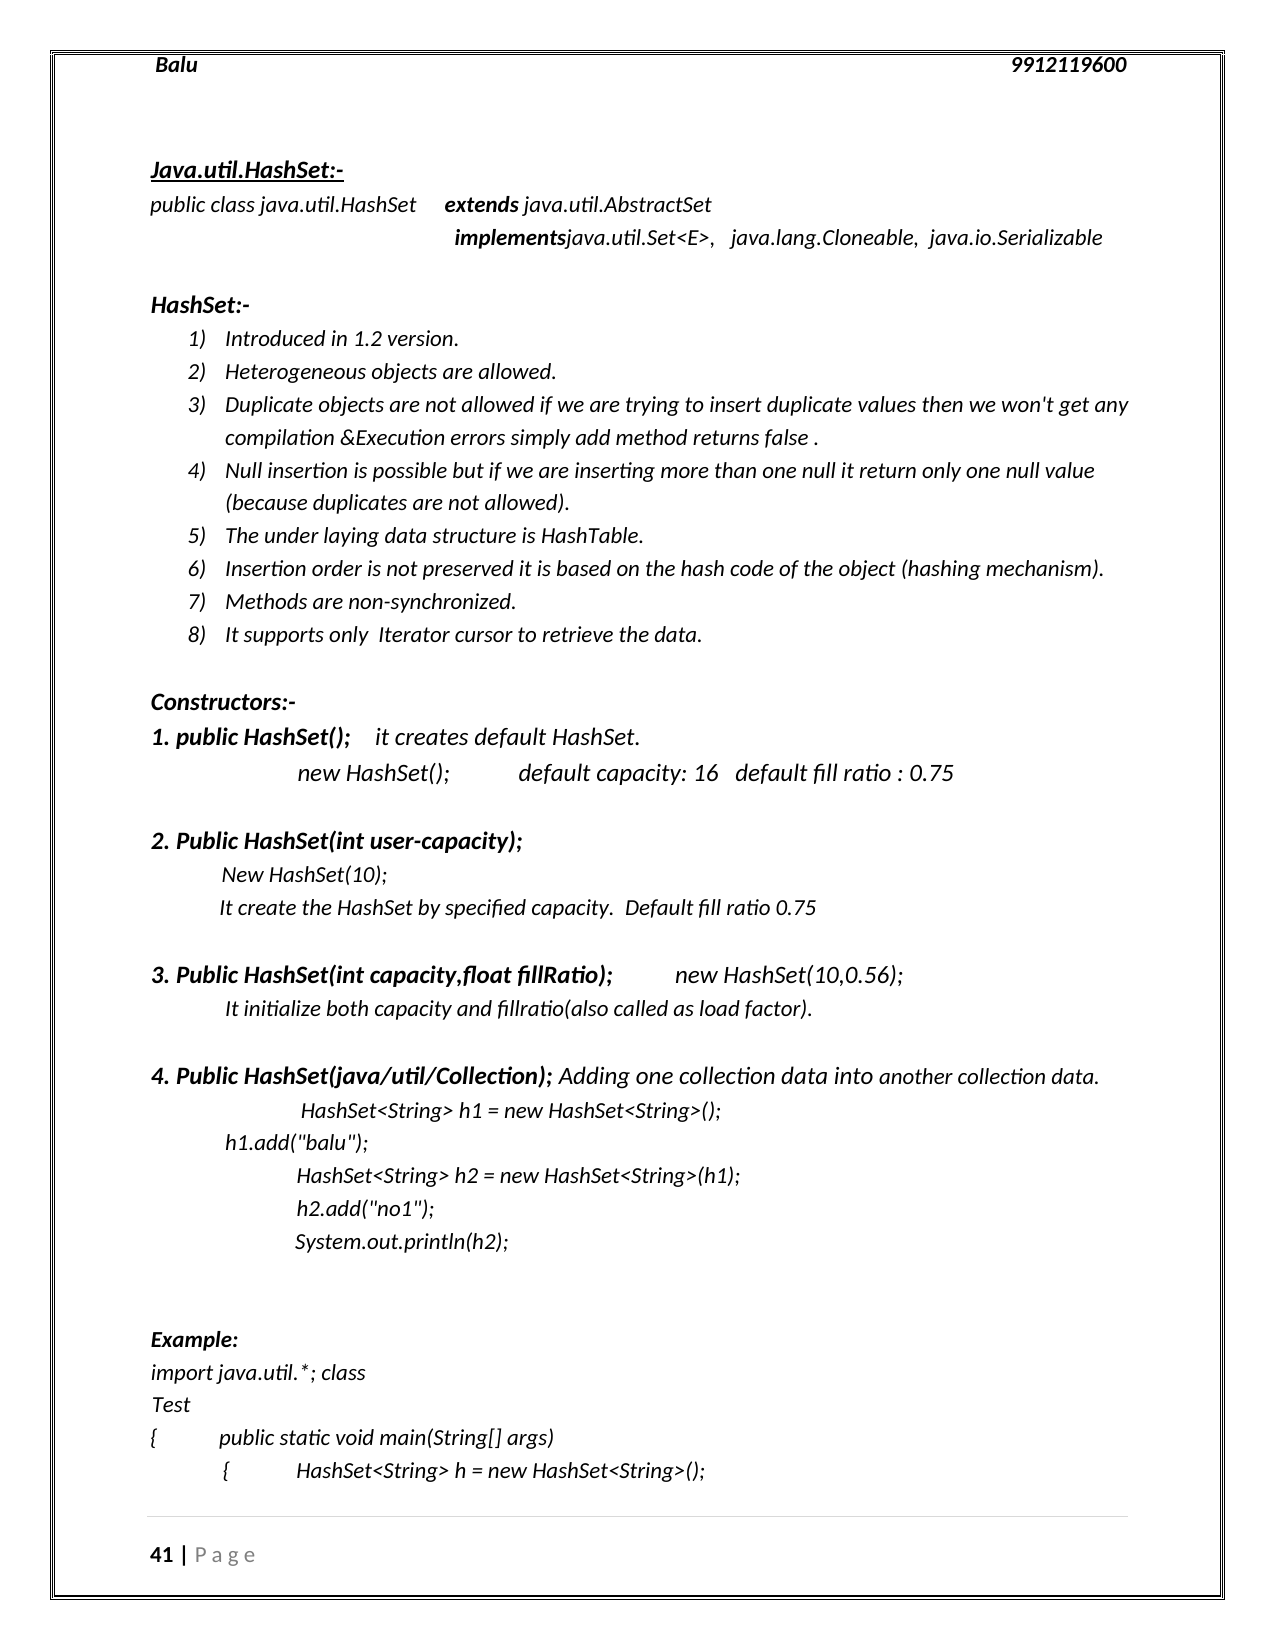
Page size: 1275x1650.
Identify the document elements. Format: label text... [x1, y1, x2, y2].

text { public static void main(String[] args) [150, 1423, 1134, 1451]
list The under laying data structure is HashTable. [187, 521, 1132, 549]
list Insertion order is not preserved it is based on the hash code of the object (hashing mechanism). [187, 554, 1132, 582]
list It supports only Iterator cursor to retrieve the data. [187, 621, 1132, 648]
text HashSet<String> h2 = new HashSet<String>(h1); [150, 1161, 1134, 1189]
text System.out.println(h2); [150, 1227, 1134, 1255]
list Null insertion is possible but if we are inserting more than one null it return only one null value (because duplicates are not allowed). [187, 456, 1132, 516]
text { HashSet<String> h = new HashSet<String>(); [150, 1456, 1134, 1484]
list Heterogeneous objects are allowed. [187, 357, 1132, 385]
list Public HashSet(int user-capacity); [151, 825, 1134, 855]
text h2.add("no1"); [150, 1194, 1134, 1222]
list public HashSet(); it creates default HashSet. [151, 721, 1134, 752]
list Duplicate objects are not allowed if we are trying to insert duplicate values then we won't get any compilation &Execution errors simply add method returns false . [187, 391, 1132, 451]
text It create the HashSet by specified capacity. Default fill ratio 0.75 [150, 893, 1134, 921]
list Public HashSet(int capacity,float fillRatio); new HashSet(10,0.56); [151, 959, 1134, 989]
list Introduced in 1.2 version. [187, 324, 1132, 352]
text Example: [151, 1325, 1134, 1353]
subtitle Java.util.HashSet:- [151, 154, 1134, 185]
text Constructors:- [151, 686, 1134, 716]
text import java.util.*; class Test [151, 1358, 388, 1418]
text New HashSet(10); [150, 860, 1134, 888]
text It initialize both capacity and fillratio(also called as load factor). [225, 994, 1132, 1023]
text implementsjava.util.Set<E>, java.lang.Cloneable, java.io.Serializable [150, 223, 1134, 251]
list Methods are non-synchronized. [187, 587, 1132, 615]
text HashSet<String> h1 = new HashSet<String>(); h1.add("balu"); [151, 1096, 903, 1156]
text public class java.util.HashSet extends java.util.AbstractSet [150, 190, 1134, 218]
text new HashSet(); default capacity: 16 default fill ratio : 0.75 [150, 757, 1134, 787]
list Public HashSet(java/util/Collection); Adding one collection data into another collection data. [151, 1060, 1134, 1091]
text HashSet:- [151, 289, 1134, 319]
